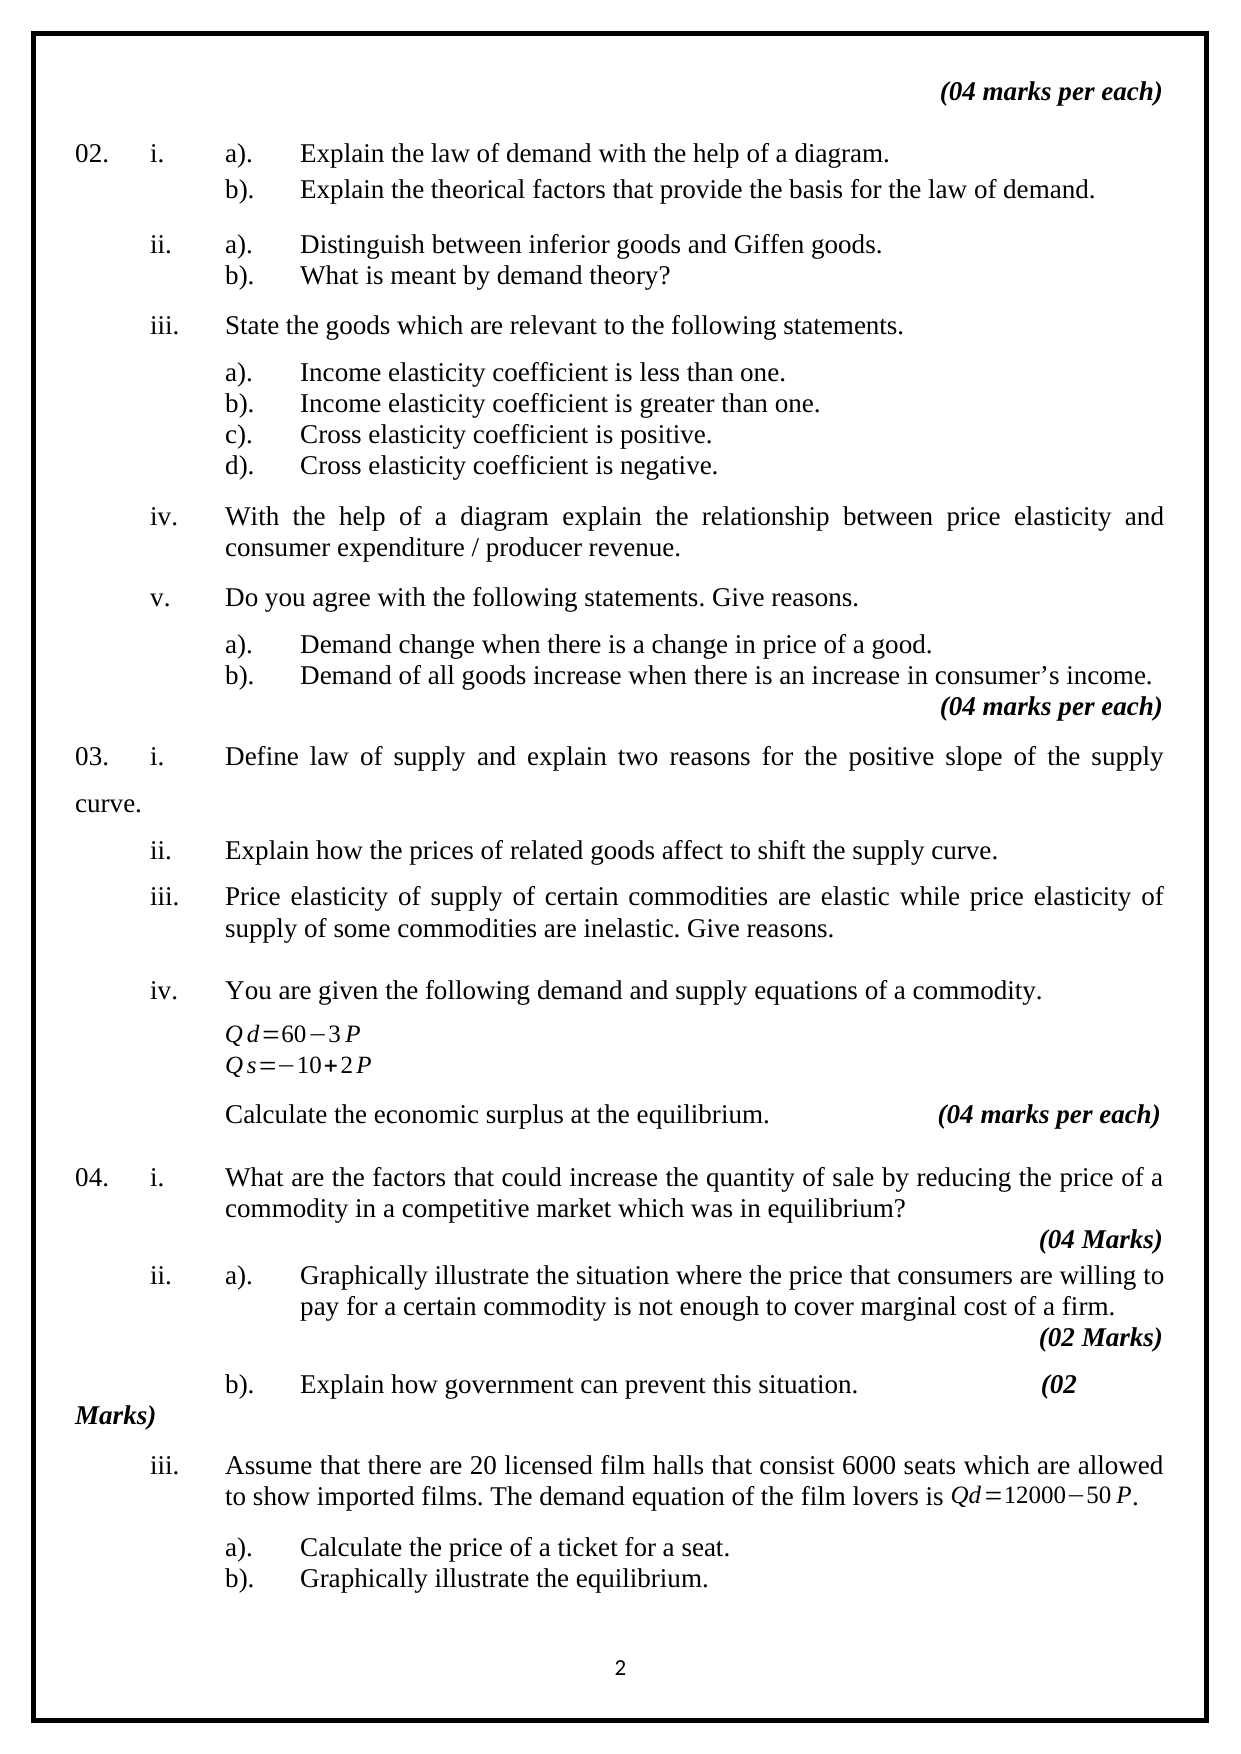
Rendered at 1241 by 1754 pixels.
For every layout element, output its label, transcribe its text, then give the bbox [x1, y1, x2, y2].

text b). Explain the theorical factors that provide the basis for the law of demand. [75, 173, 1165, 204]
text a). Calculate the price of a ticket for a seat. [75, 1531, 1165, 1562]
text ii. a). Graphically illustrate the situation where the price that consumers are willing to pay for a certain commodity is not enough to cover marginal cost of a firm. [75, 1259, 1165, 1321]
text d). Cross elasticity coefficient is negative. [75, 449, 1165, 481]
text 02. i. a). Explain the law of demand with the help of a diagram. [75, 137, 1165, 168]
text iv. With the help of a diagram explain the relationship between price elasticity and consumer expenditure / producer revenue. [75, 500, 1165, 562]
text (04 marks per each) [75, 690, 1165, 721]
text ii. a). Distinguish between inferior goods and Giffen goods. [75, 228, 1165, 259]
text iii. Price elasticity of supply of certain commodities are elastic while price elasticity of supply of some commodities are inelastic. Give reasons. [75, 881, 1165, 943]
text Calculate the economic surplus at the equilibrium. (04 marks per each) [75, 1098, 1165, 1129]
text b). Graphically illustrate the equilibrium. [75, 1562, 1165, 1593]
text v. Do you agree with the following statements. Give reasons. [75, 581, 1165, 612]
text b). What is meant by demand theory? [75, 259, 1165, 290]
text c). Cross elasticity coefficient is positive. [75, 418, 1165, 449]
text 04. i. What are the factors that could increase the quantity of sale by reducing the price of a commodity in a competitive market which was in equilibrium? [75, 1161, 1165, 1223]
text iii. State the goods which are relevant to the following statements. [75, 309, 1165, 341]
text ii. Explain how the prices of related goods affect to shift the supply curve. [75, 834, 1165, 865]
text (04 marks per each) [75, 75, 1165, 106]
text b). Explain how government can prevent this situation. (02 Marks) [75, 1368, 1165, 1430]
text a). Demand change when there is a change in price of a good. [75, 628, 1165, 659]
text 03. i. Define law of supply and explain two reasons for the positive slope of the supply curve. [75, 741, 1165, 818]
text iii. Assume that there are 20 licensed film halls that consist 6000 seats which are allowed to show imported films. The demand equation of the film lovers is . [75, 1449, 1165, 1511]
text a). Income elasticity coefficient is less than one. [75, 356, 1165, 387]
text iv. You are given the following demand and supply equations of a commodity. [75, 974, 1165, 1005]
text (02 Marks) [75, 1321, 1165, 1352]
text (04 Marks) [75, 1223, 1165, 1254]
text b). Demand of all goods increase when there is an increase in consumer’s income. [75, 659, 1165, 690]
text b). Income elasticity coefficient is greater than one. [75, 387, 1165, 418]
